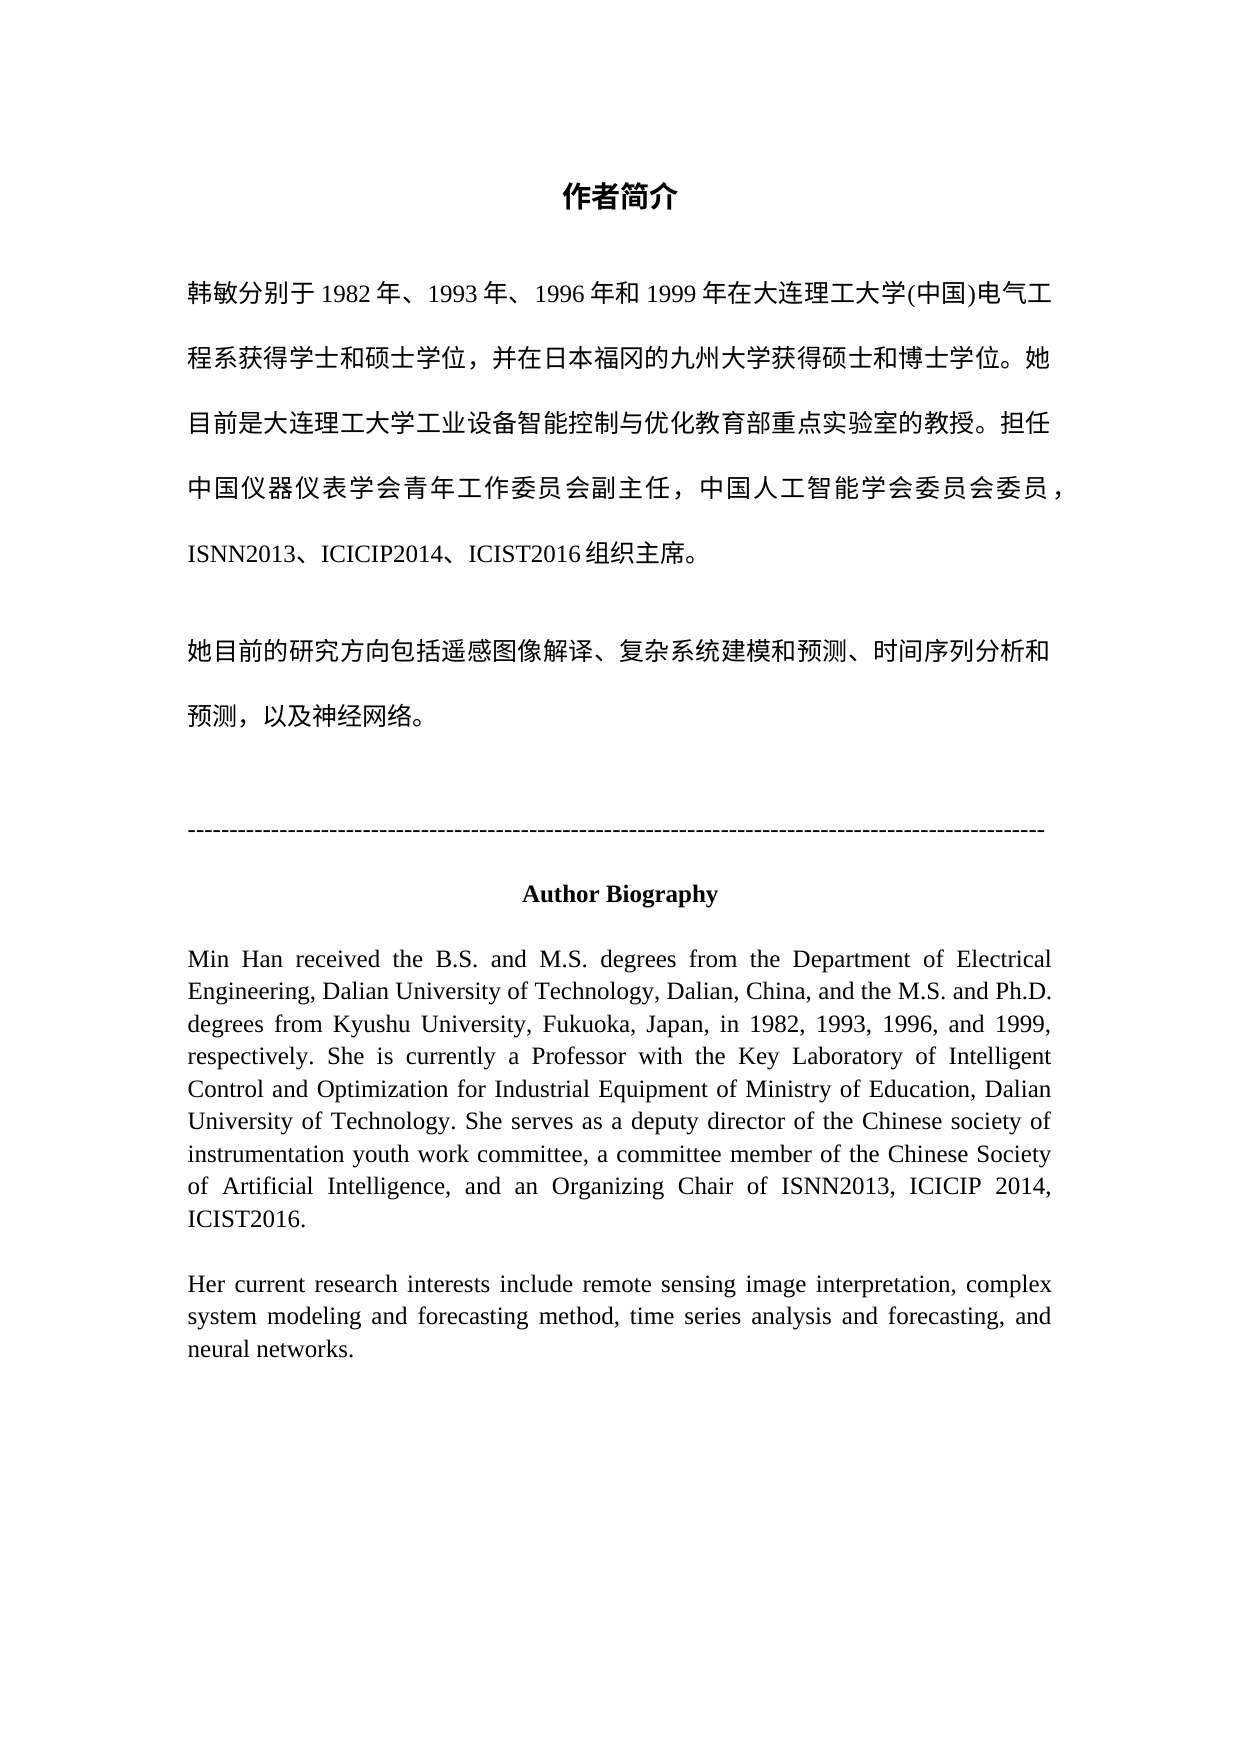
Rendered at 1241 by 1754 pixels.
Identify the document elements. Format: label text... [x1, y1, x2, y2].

text Author Biography [187, 877, 1053, 909]
text Min Han received the B.S. and M.S. degrees from the Department of Electrical Engineering, Dalian University of Technology, Dalian, China, and the M.S. and Ph.D. degrees from Kyushu University, Fukuoka, Japan, in 1982, 1993, 1996, and 1999, respectively. She is currently a Professor with the Key Laboratory of Intelligent Control and Optimization for Industrial Equipment of Ministry of Education, Dalian University of Technology. She serves as a deputy director of the Chinese society of instrumentation youth work committee, a committee member of the Chinese Society of Artificial Intelligence, and an Organizing Chair of ISNN2013, ICICIP 2014, ICIST2016. [187, 942, 1053, 1234]
text 她目前的研究方向包括遥感图像解译、复杂系统建模和预测、时间序列分析和预测，以及神经网络。 [187, 617, 1053, 747]
text Her current research interests include remote sensing image interpretation, complex system modeling and forecasting method, time series analysis and forecasting, and neural networks. [187, 1267, 1053, 1364]
text 韩敏分别于1982年、1993年、1996年和1999年在大连理工大学(中国)电气工程系获得学士和硕士学位，并在日本福冈的九州大学获得硕士和博士学位。她目前是大连理工大学工业设备智能控制与优化教育部重点实验室的教授。担任中国仪器仪表学会青年工作委员会副主任，中国人工智能学会委员会委员，ISNN2013、ICICIP2014、ICIST2016组织主席。 [187, 259, 1053, 584]
text 作者简介 [187, 162, 1053, 227]
text ------------------------------------------------------------------------------------------------------- [187, 812, 1053, 844]
